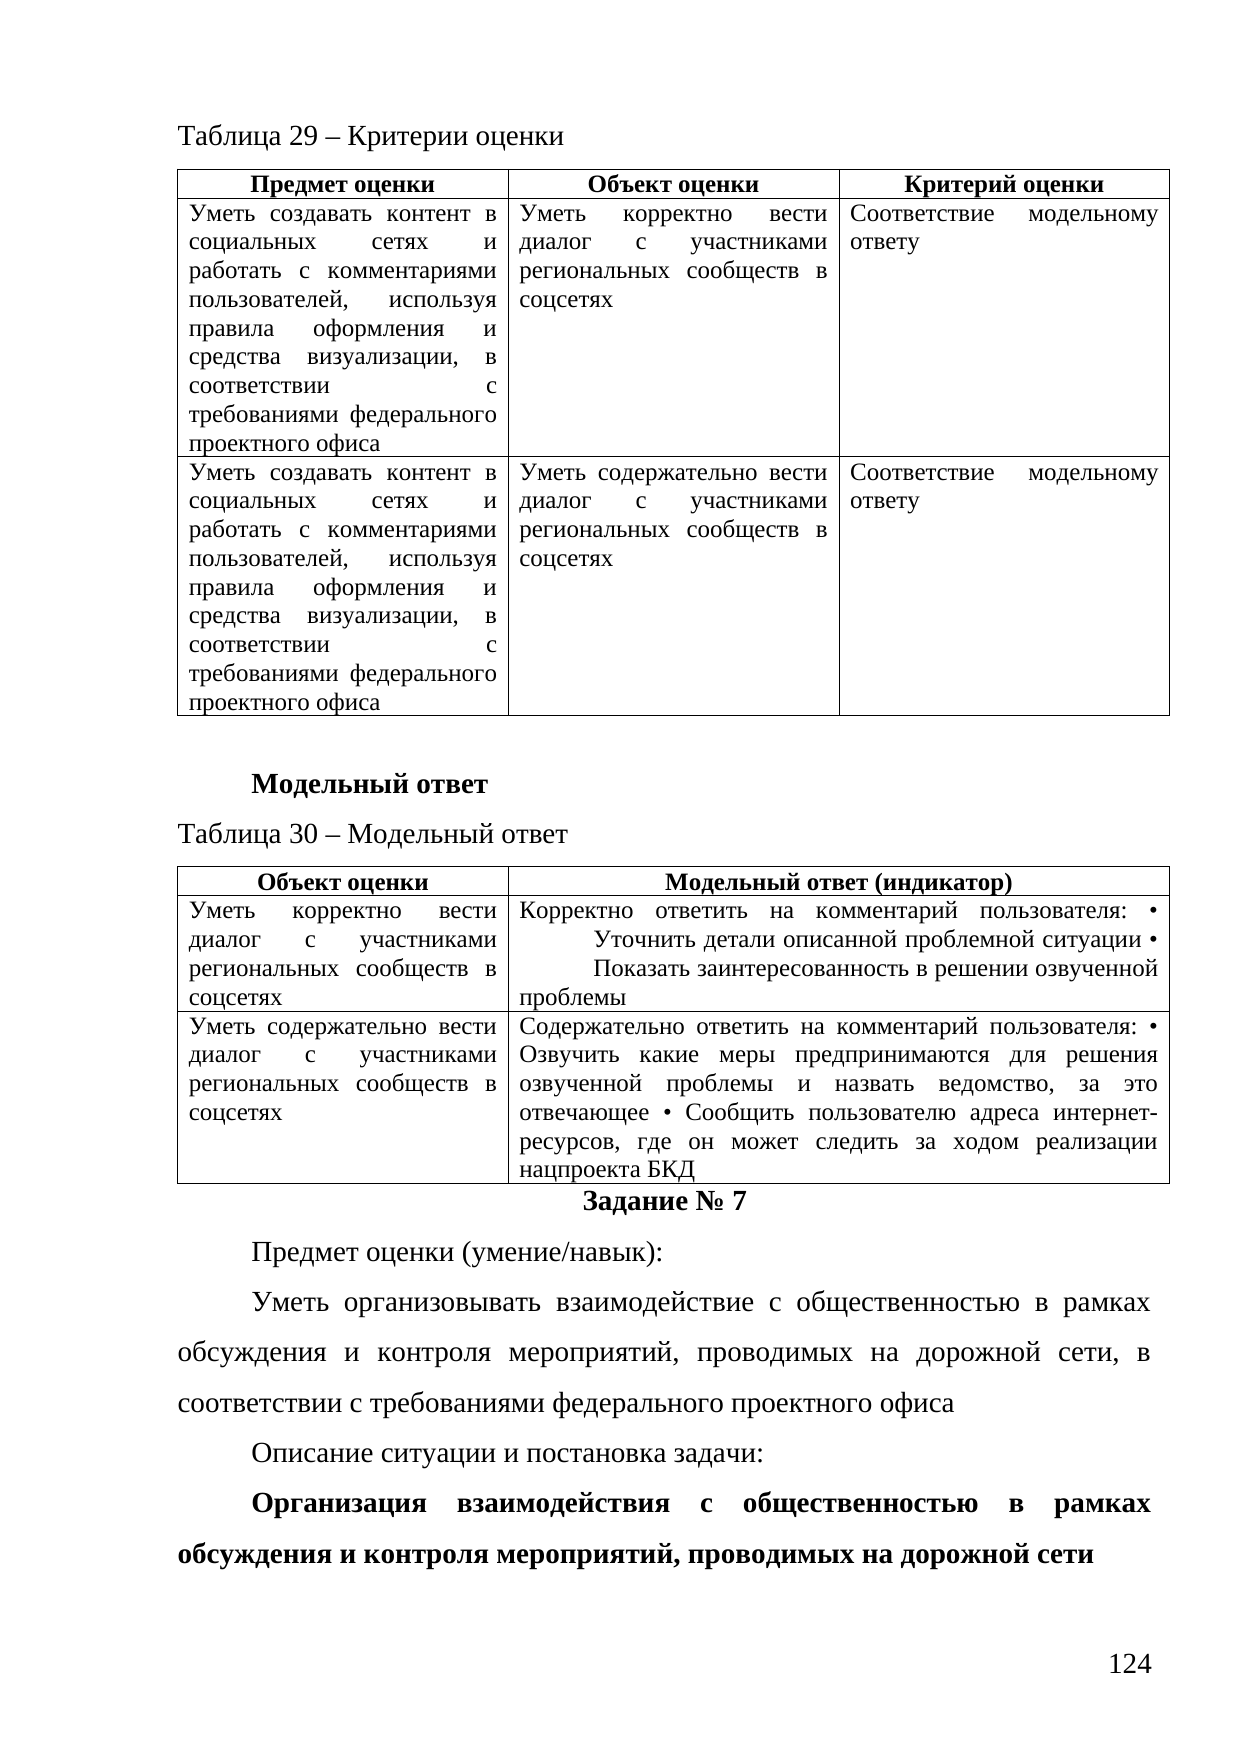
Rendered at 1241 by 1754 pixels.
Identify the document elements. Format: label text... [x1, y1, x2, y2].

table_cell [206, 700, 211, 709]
text Таблица 30 – Модельный ответ [177, 816, 1152, 850]
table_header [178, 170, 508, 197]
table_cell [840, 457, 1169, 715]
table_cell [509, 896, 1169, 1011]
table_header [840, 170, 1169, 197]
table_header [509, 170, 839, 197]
text Описание ситуации и постановка задачи: [177, 1435, 1152, 1469]
text Модельный ответ [177, 766, 1152, 799]
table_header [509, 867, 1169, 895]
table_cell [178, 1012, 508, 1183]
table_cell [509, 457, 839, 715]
text Организация взаимодействия с общественностью в рамках обсуждения и контроля мероприятий, проводимых на дорожной сети [177, 1485, 1152, 1569]
text Предмет оценки (умение/навык): [177, 1234, 1152, 1267]
text Задание № 7 [177, 1184, 1152, 1217]
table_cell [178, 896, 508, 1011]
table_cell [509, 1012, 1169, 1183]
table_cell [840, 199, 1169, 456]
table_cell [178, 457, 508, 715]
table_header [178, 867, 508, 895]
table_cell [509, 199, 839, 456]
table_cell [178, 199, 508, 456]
text Уметь организовывать взаимодействие с общественностью в рамках обсуждения и контроля мероприятий, проводимых на дорожной сети, в соответствии с требованиями федерального проектного офиса [177, 1284, 1152, 1418]
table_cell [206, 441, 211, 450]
text Таблица 29 – Критерии оценки [177, 118, 1152, 152]
